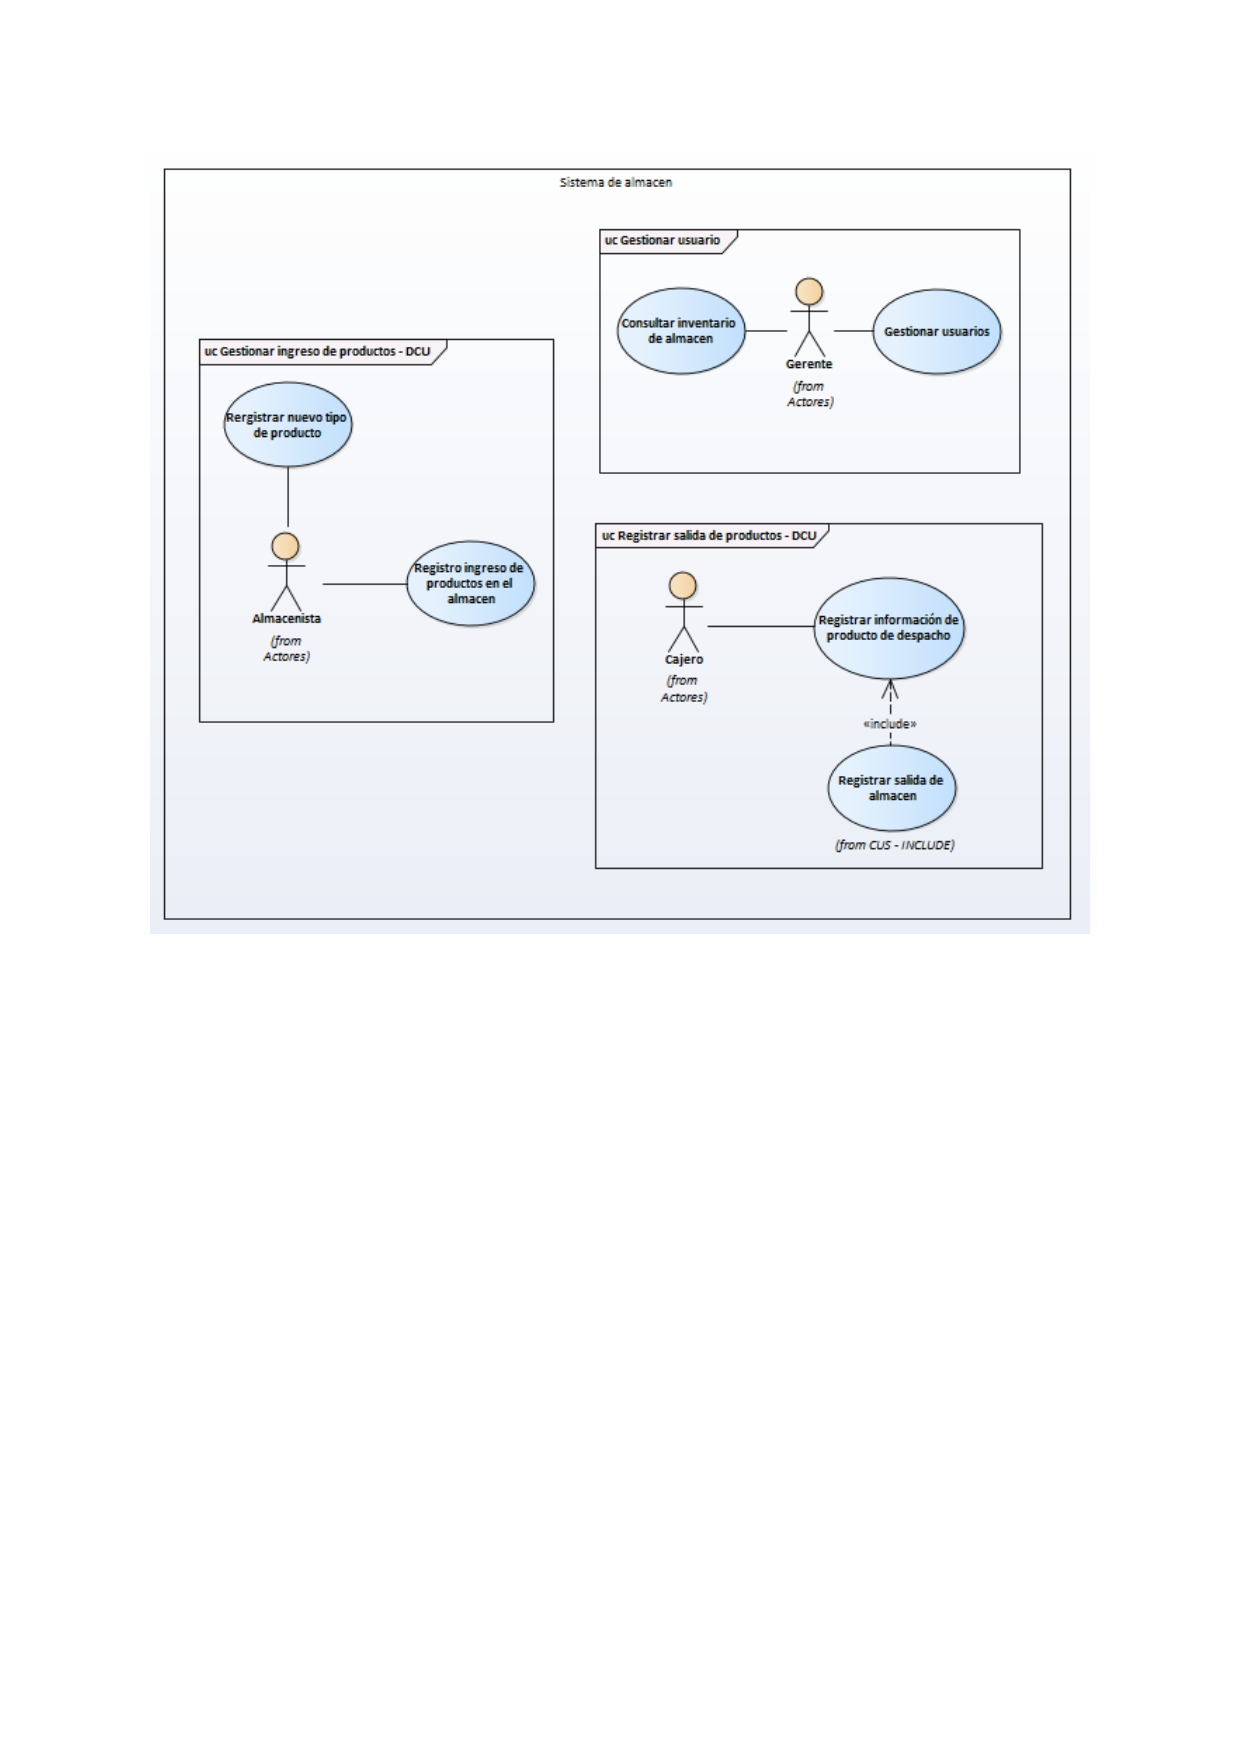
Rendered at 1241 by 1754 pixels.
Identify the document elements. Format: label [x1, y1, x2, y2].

picture [150, 150, 1091, 934]
